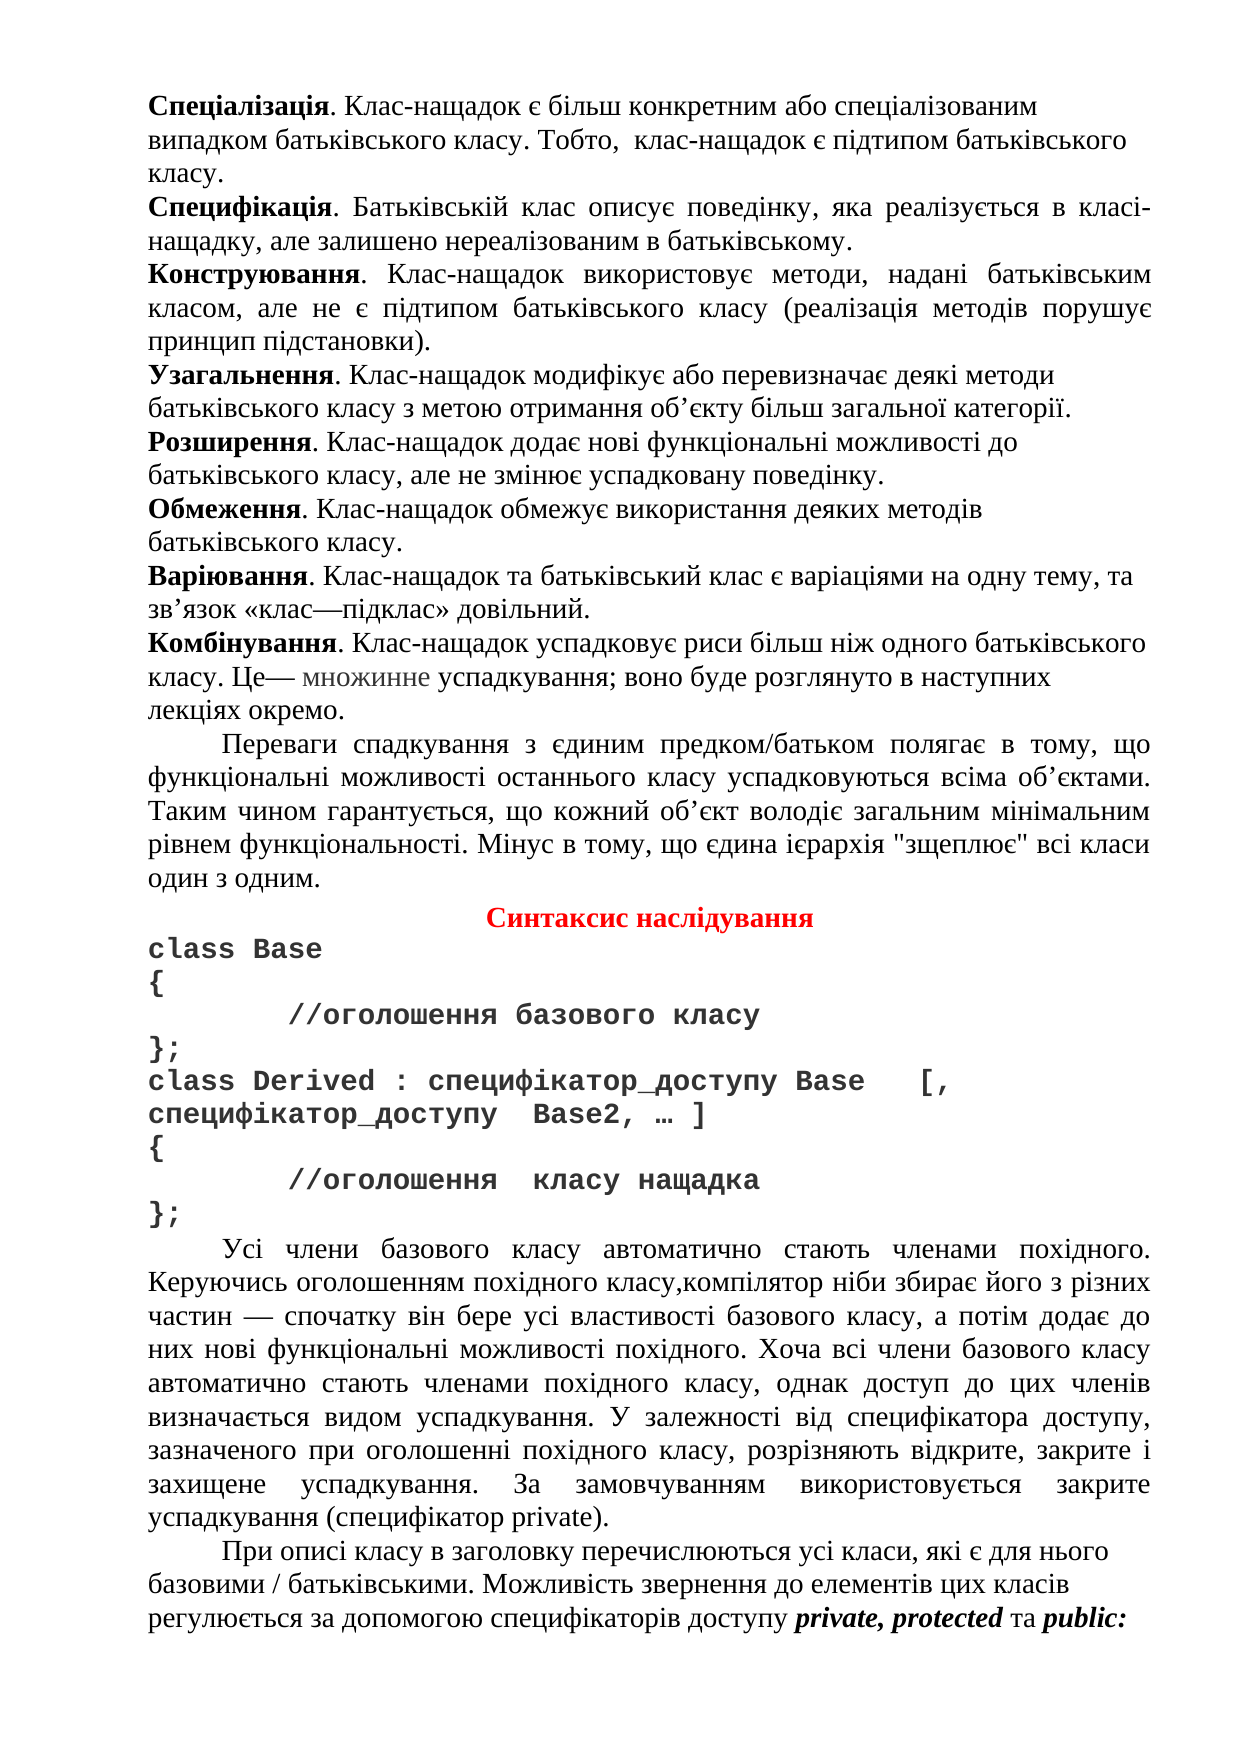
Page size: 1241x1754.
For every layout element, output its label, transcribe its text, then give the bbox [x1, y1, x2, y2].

text }; [148, 1198, 1152, 1231]
text }; [148, 1033, 1152, 1066]
text class Derived : специфікатор_доступу Base [, специфікатор_доступу Base2, … ] [148, 1066, 1152, 1132]
text Синтаксис наслідування [148, 893, 1152, 934]
text Розширення. Клас-нащадок додає нові функціональні можливості до батьківського класу, але не змінює успадковану поведінку. [148, 424, 1152, 491]
text Комбінування. Клас-нащадок успадковує риси більш ніж одного батьківського класу. Це— множинне успадкування; воно буде розглянуто в наступних лекціях окремо. [148, 625, 1152, 726]
text Переваги спадкування з єдиним предком/батьком полягає в тому, що функціональні можливості останнього класу успадковуються всіма об’єктами. Таким чином гарантується, що кожний об’єкт володіє загальним мінімальним рівнем функціональності. Мінус в тому, що єдина ієрархія "зщеплює" всі класи один з одним. [148, 726, 1152, 893]
text Усі члени базового класу автоматично стають членами похідного. Керуючись оголошенням похідного класу,компілятор ніби збирає його з різних частин — спочатку він бере усі властивості базового класу, а потім додає до них нові функціональні можливості похідного. Хоча всі члени базового класу автоматично стають членами похідного класу, однак доступ до цих членів визначається видом успадкування. У залежності від специфікатора доступу, зазначеного при оголошенні похідного класу, розрізняють відкрите, закрите і захищене успадкування. За замовчуванням використовується закрите успадкування (специфікатор private). [148, 1231, 1152, 1533]
text class Base [148, 934, 1152, 967]
text //оголошення класу нащадка [148, 1165, 1152, 1198]
text Спеціалізація. Клас-нащадок є більш конкретним або спеціалізованим випадком батьківського класу. Тобто, клас-нащадок є підтипом батьківського класу. [148, 88, 1152, 189]
text Варіювання. Клас-нащадок та батьківський клас є варіаціями на одну тему, та зв’язок «клас—підклас» довільний. [148, 558, 1152, 625]
text //оголошення базового класу [148, 1000, 1152, 1033]
text { [148, 1132, 1152, 1165]
text При описі класу в заголовку перечислюються усі класи, які є для нього базовими / батьківськими. Можливість звернення до елементів цих класів регулюється за допомогою специфікаторів доступу private, protected та public: [148, 1533, 1152, 1633]
text Обмеження. Клас-нащадок обмежує використання деяких методів батьківського класу. [148, 491, 1152, 558]
text Конструювання. Клас-нащадок використовує методи, надані батьківським класом, але не є підтипом батьківського класу (реалізація методів порушує принцип підстановки). [148, 256, 1152, 357]
text Специфікація. Батьківській клас описує поведінку, яка реалізується в класі-нащадку, але залишено нереалізованим в батьківському. [148, 189, 1152, 256]
text { [148, 967, 1152, 1000]
text Узагальнення. Клас-нащадок модифікує або перевизначає деякі методи батьківського класу з метою отримання об’єкту більш загальної категорії. [148, 357, 1152, 424]
